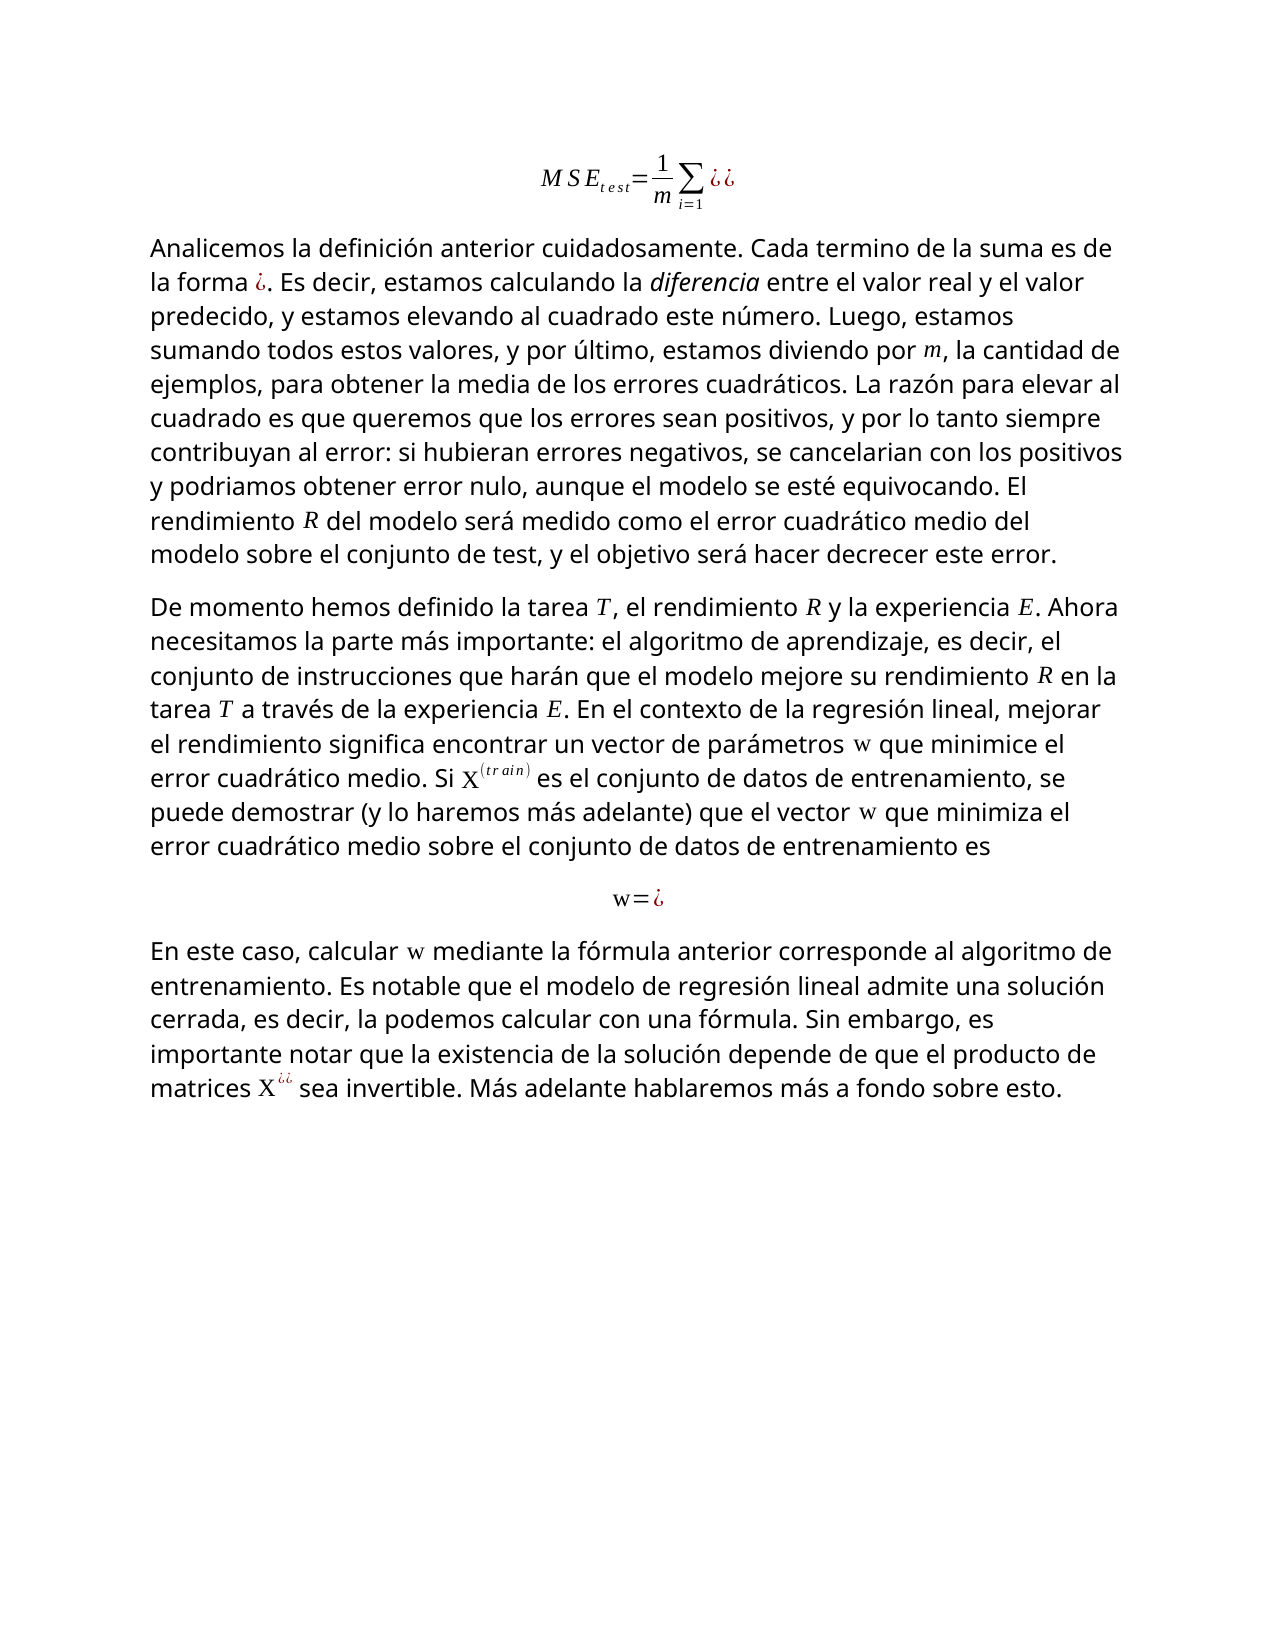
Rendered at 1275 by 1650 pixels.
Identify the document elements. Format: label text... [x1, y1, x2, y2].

text De momento hemos definido la tarea , el rendimiento y la experiencia . Ahora necesitamos la parte más importante: el algoritmo de aprendizaje, es decir, el conjunto de instrucciones que harán que el modelo mejore su rendimiento en la tarea a través de la experiencia . En el contexto de la regresión lineal, mejorar el rendimiento significa encontrar un vector de parámetros que minimice el error cuadrático medio. Si es el conjunto de datos de entrenamiento, se puede demostrar (y lo haremos más adelante) que el vector que minimiza el error cuadrático medio sobre el conjunto de datos de entrenamiento es [150, 590, 1125, 862]
text En este caso, calcular mediante la fórmula anterior corresponde al algoritmo de entrenamiento. Es notable que el modelo de regresión lineal admite una solución cerrada, es decir, la podemos calcular con una fórmula. Sin embargo, es importante notar que la existencia de la solución depende de que el producto de matrices sea invertible. Más adelante hablaremos más a fondo sobre esto. [150, 934, 1125, 1104]
text Analicemos la definición anterior cuidadosamente. Cada termino de la suma es de la forma . Es decir, estamos calculando la diferencia entre el valor real y el valor predecido, y estamos elevando al cuadrado este número. Luego, estamos sumando todos estos valores, y por último, estamos diviendo por , la cantidad de ejemplos, para obtener la media de los errores cuadráticos. La razón para elevar al cuadrado es que queremos que los errores sean positivos, y por lo tanto siempre contribuyan al error: si hubieran errores negativos, se cancelarian con los positivos y podriamos obtener error nulo, aunque el modelo se esté equivocando. El rendimiento del modelo será medido como el error cuadrático medio del modelo sobre el conjunto de test, y el objetivo será hacer decrecer este error. [150, 231, 1125, 571]
